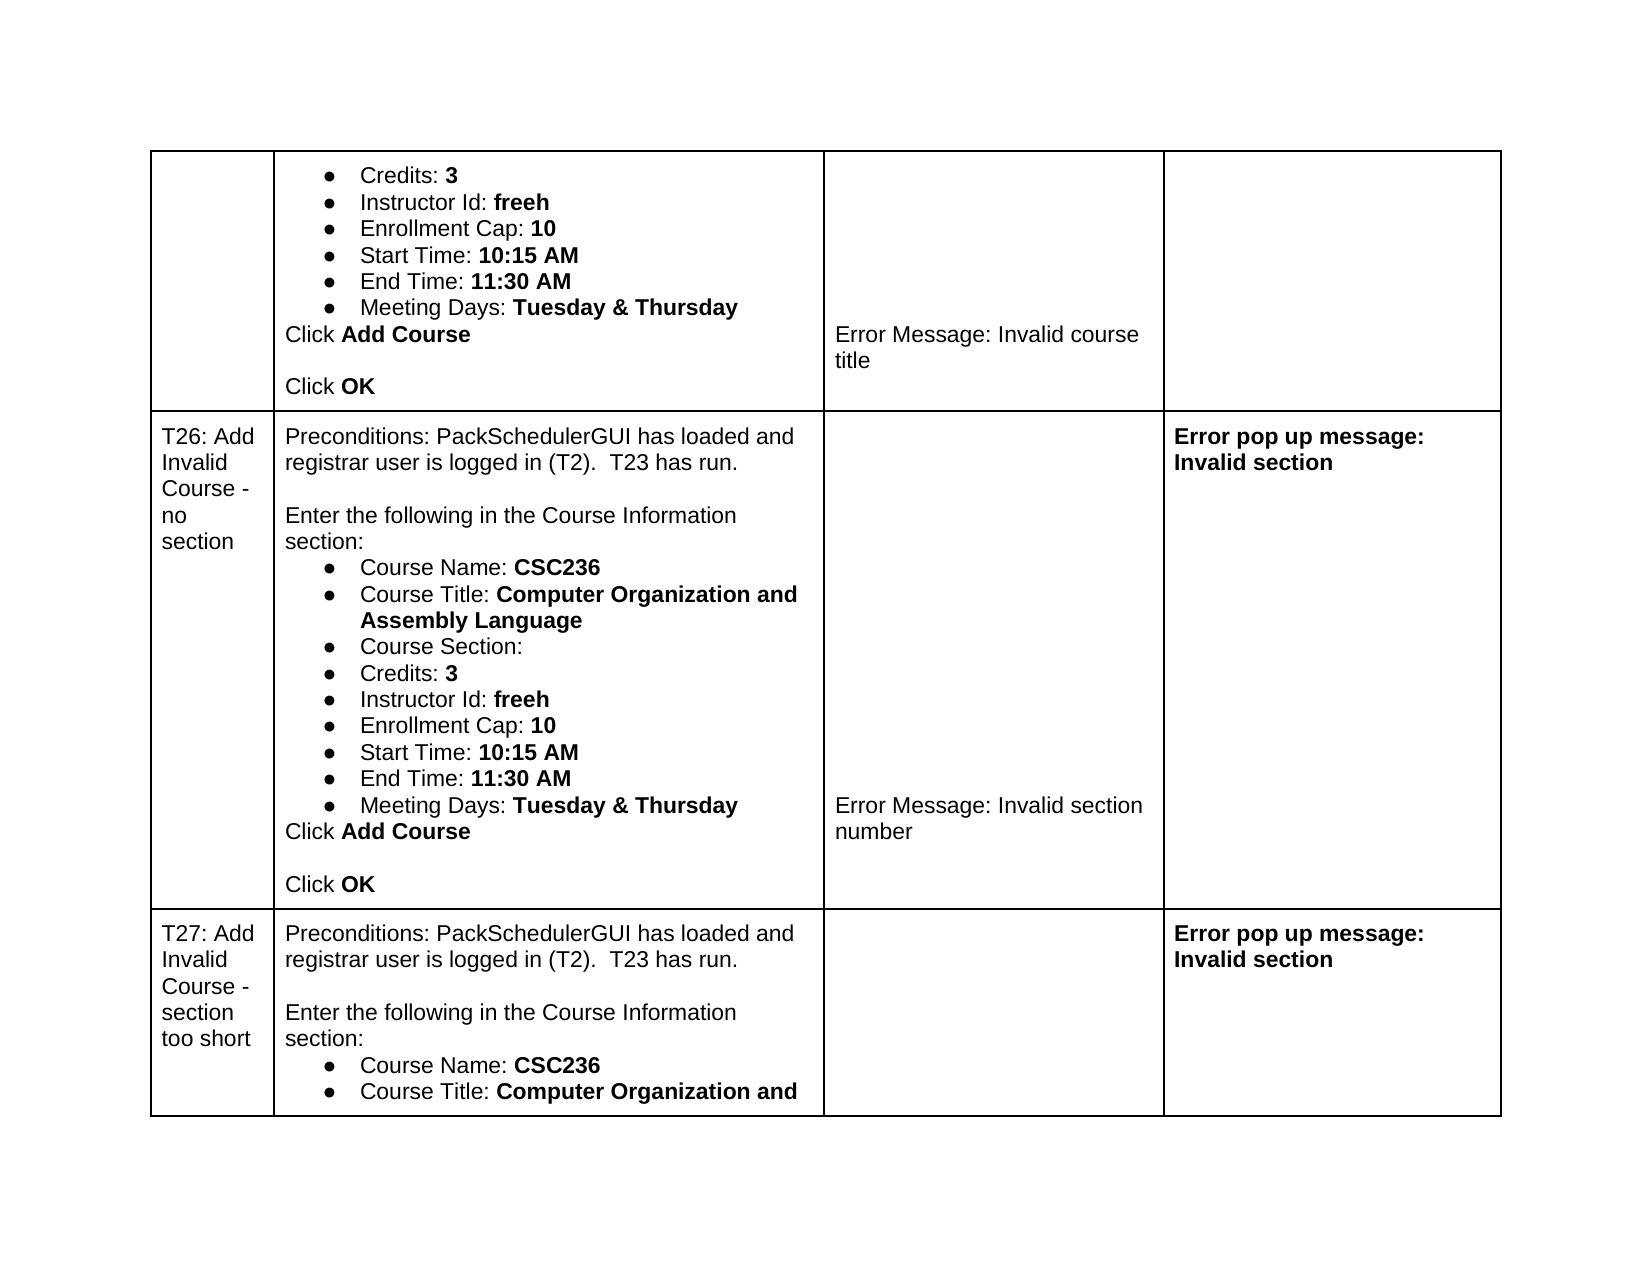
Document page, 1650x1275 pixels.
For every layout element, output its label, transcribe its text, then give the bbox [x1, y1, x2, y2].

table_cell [825, 910, 1163, 1115]
table_cell T26: Add Invalid Course - no section [152, 412, 273, 907]
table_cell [1165, 152, 1500, 410]
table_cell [152, 152, 273, 410]
table_cell Preconditions: PackSchedulerGUI has loaded and registrar user is logged in (T2). T23 has run. Enter the following in the Course Information section: Course Name: CSC236 Course Title: Computer Organization and Assembly Language Course Section: Credits: 3 Instructor Id: freeh Enrollment Cap: 10 Start Time: 10:15 AM End Time: 11:30 AM Meeting Days: Tuesday & Thursday Click Add Course Click OK [275, 412, 823, 907]
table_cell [1165, 910, 1500, 1115]
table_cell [825, 152, 1163, 410]
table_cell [275, 152, 823, 410]
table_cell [275, 910, 823, 1115]
table_cell Error Message: Invalid section number [825, 412, 1163, 907]
table_cell Error pop up message: Invalid section [1165, 412, 1500, 907]
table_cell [152, 910, 273, 1115]
